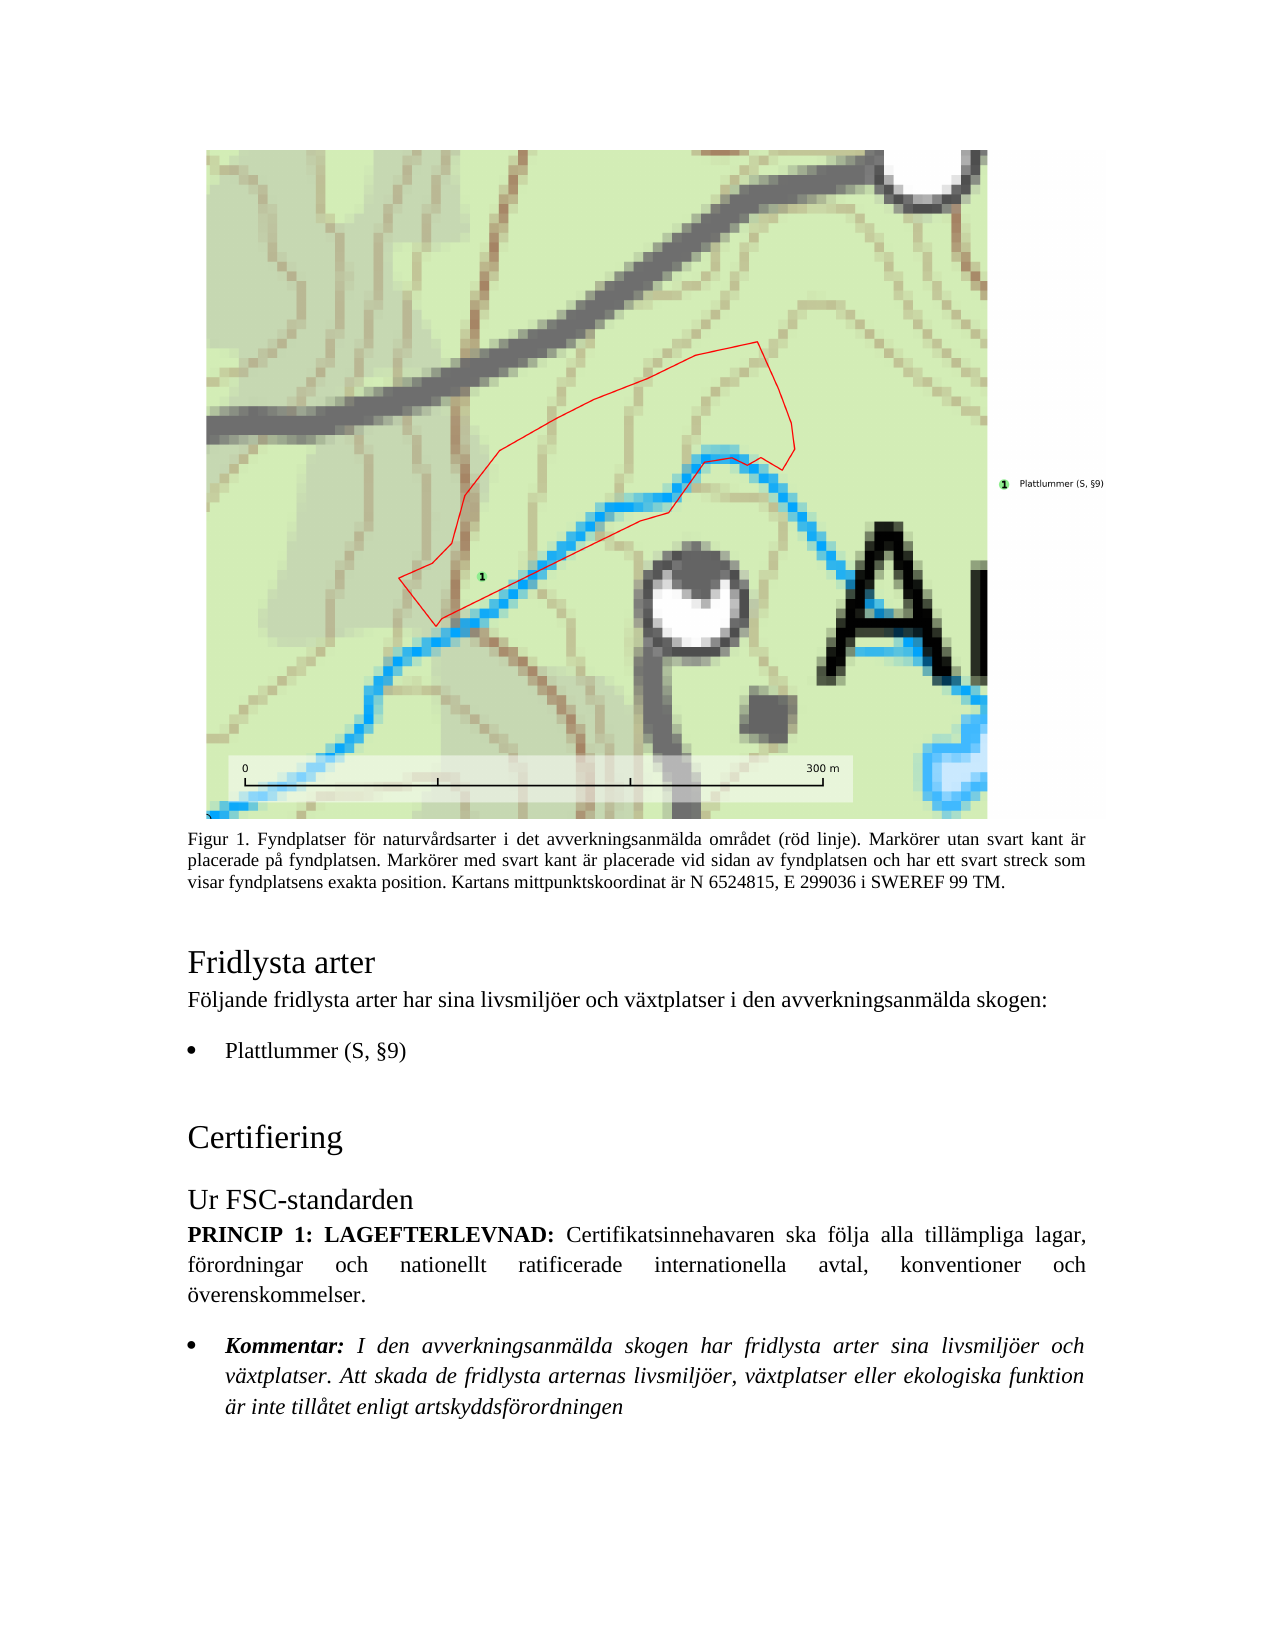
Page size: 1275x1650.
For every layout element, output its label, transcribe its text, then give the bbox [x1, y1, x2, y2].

list Kommentar: I den avverkningsanmälda skogen har fridlysta arter sina livsmiljöer och växtplatser. Att skada de fridlysta arternas livsmiljöer, växtplatser eller ekologiska funktion är inte tillåtet enligt artskyddsförordningen [187, 1332, 1087, 1419]
text Följande fridlysta arter har sina livsmiljöer och växtplatser i den avverkningsanmälda skogen: [187, 986, 1087, 1012]
subtitle Certifiering [187, 1117, 1087, 1156]
text Figur 1. Fyndplatser för naturvårdsarter i det avverkningsanmälda området (röd linje). Markörer utan svart kant är placerade på fyndplatsen. Markörer med svart kant är placerade vid sidan av fyndplatsen och har ett svart streck som visar fyndplatsens exakta position. Kartans mittpunktskoordinat är N 6524815, E 299036 i SWEREF 99 TM. [187, 827, 1087, 892]
picture [206, 150, 1107, 819]
text PRINCIP 1: LAGEFTERLEVNAD: Certifikatsinnehavaren ska följa alla tillämpliga lagar, förordningar och nationellt ratificerade internationella avtal, konventioner och överenskommelser. [187, 1221, 1087, 1308]
subtitle Fridlysta arter [187, 942, 1087, 980]
list Plattlummer (S, §9) [187, 1037, 1087, 1063]
subtitle Ur FSC-standarden [187, 1182, 1087, 1216]
